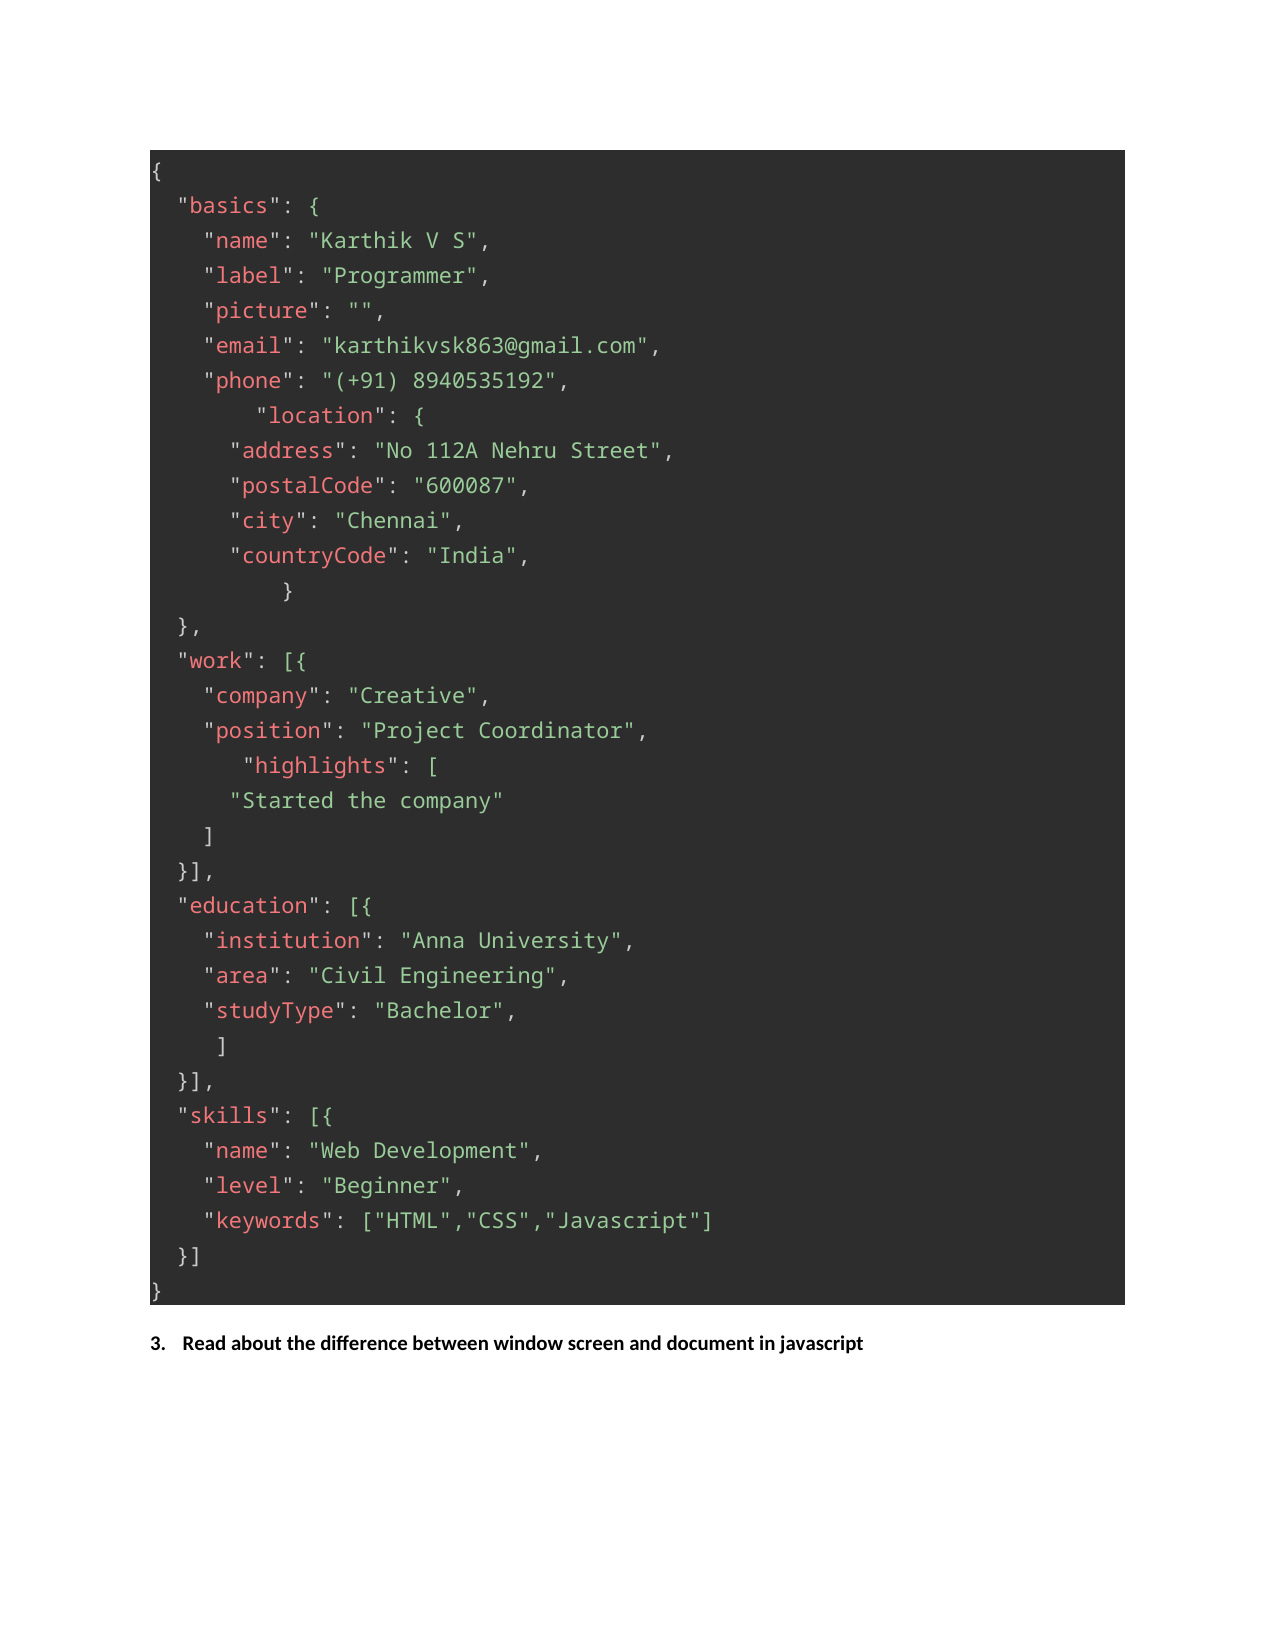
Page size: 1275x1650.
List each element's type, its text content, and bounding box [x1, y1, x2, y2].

list Read about the difference between window screen and document in javascript [150, 1330, 1125, 1356]
text { "basics": { "name": "Karthik V S", "label": "Programmer", "picture": "", "email": "karthikvsk863@gmail.com", "phone": "(+91) 8940535192", "location": { "address": "No 112A Nehru Street", "postalCode": "600087", "city": "Chennai", "countryCode": "India", } }, "work": [{ "company": "Creative", "position": "Project Coordinator", "highlights": [ "Started the company" ] }], "education": [{ "institution": "Anna University", "area": "Civil Engineering", "studyType": "Bachelor", ] }], "skills": [{ "name": "Web Development", "level": "Beginner", "keywords": ["HTML","CSS","Javascript"] }] } [150, 150, 1125, 1305]
